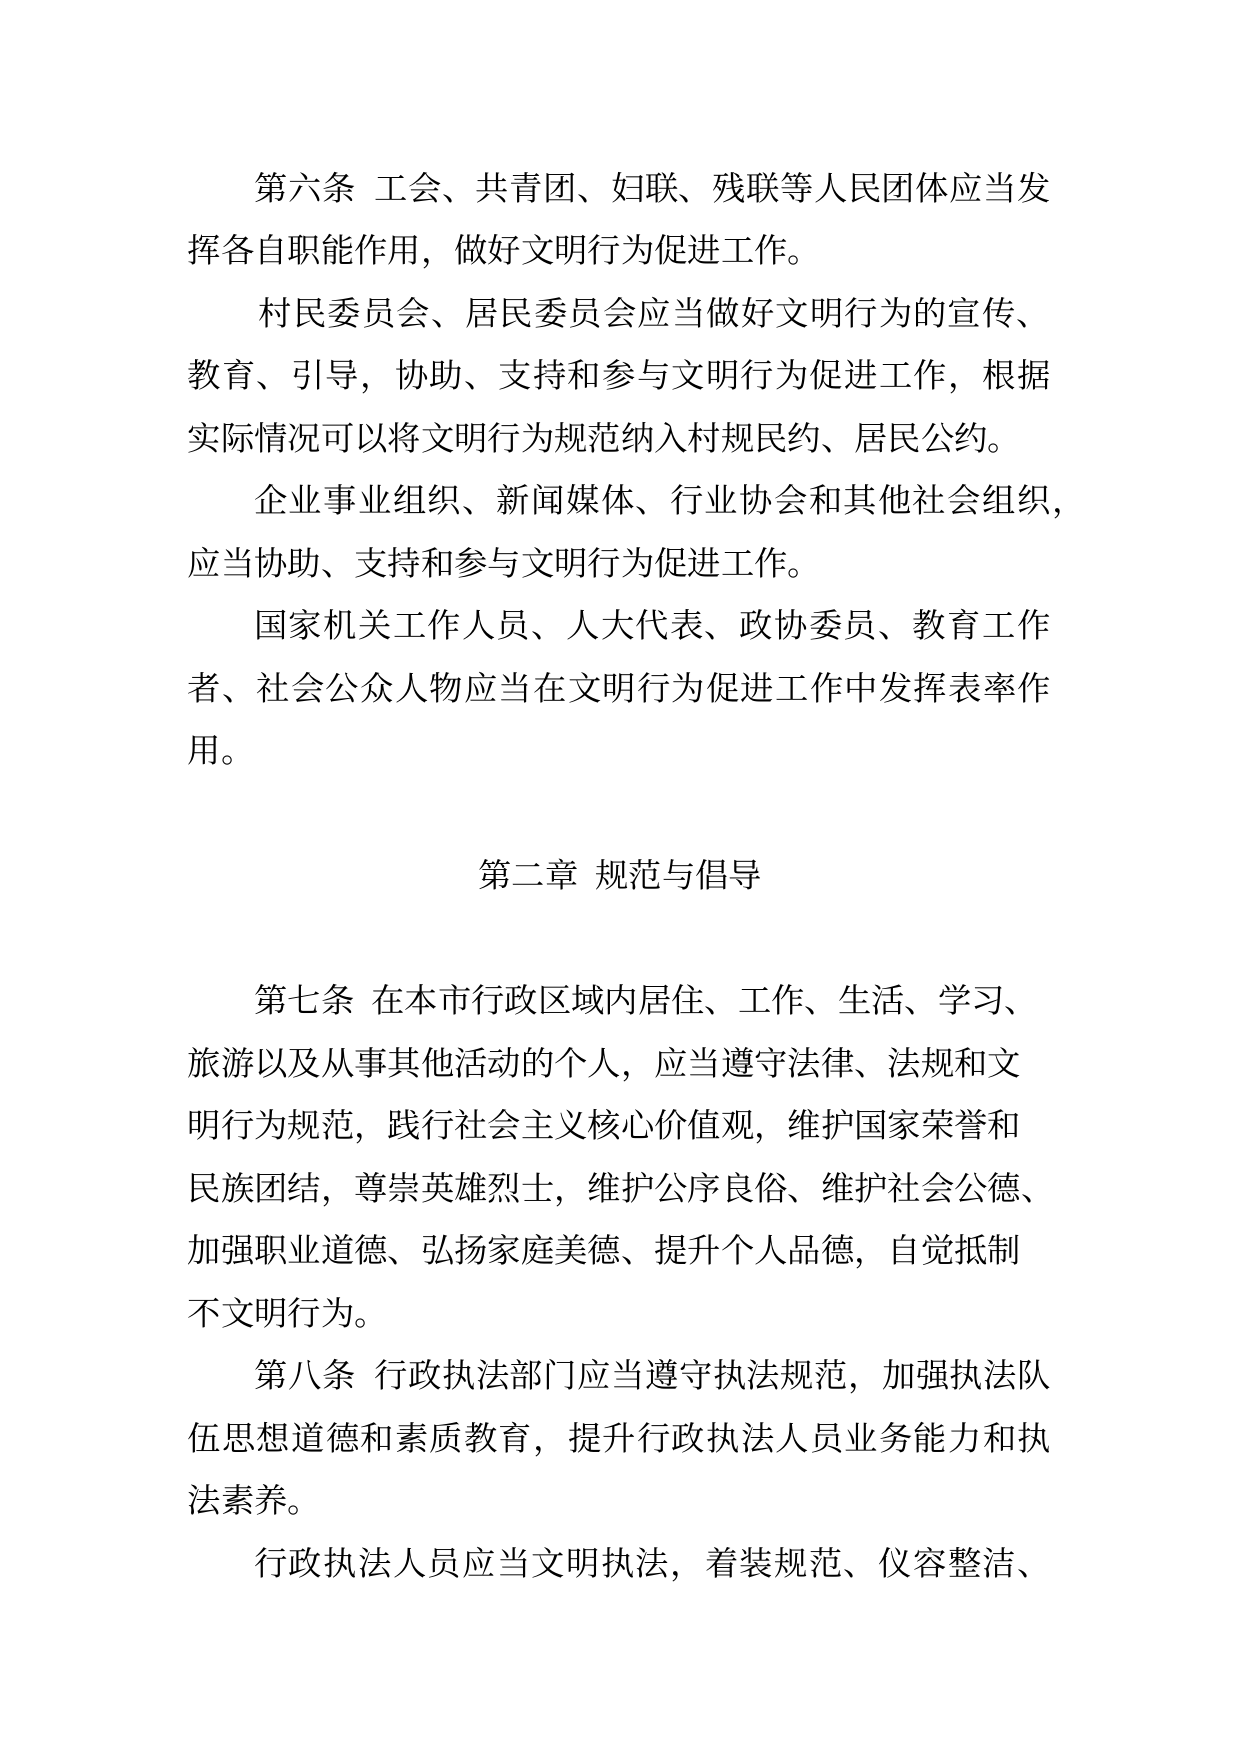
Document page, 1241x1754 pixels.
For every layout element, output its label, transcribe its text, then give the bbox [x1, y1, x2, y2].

text 企业事业组织、新闻媒体、行业协会和其他社会组织，应当协助、支持和参与文明行为促进工作。 [187, 462, 1053, 587]
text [187, 1525, 1053, 1587]
list 规范与倡导 [187, 837, 1053, 900]
text 第六条 工会、共青团、妇联、残联等人民团体应当发挥各自职能作用，做好文明行为促进工作。 [187, 150, 1053, 275]
text 国家机关工作人员、人大代表、政协委员、教育工作者、社会公众人物应当在文明行为促进工作中发挥表率作用。 [187, 587, 1053, 775]
text 第七条 在本市行政区域内居住、工作、生活、学习、旅游以及从事其他活动的个人，应当遵守法律、法规和文明行为规范，践行社会主义核心价值观，维护国家荣誉和民族团结，尊崇英雄烈士，维护公序良俗、维护社会公德、加强职业道德、弘扬家庭美德、提升个人品德，自觉抵制不文明行为。 [187, 962, 1053, 1337]
text 第八条 行政执法部门应当遵守执法规范，加强执法队伍思想道德和素质教育，提升行政执法人员业务能力和执法素养。 [187, 1337, 1053, 1525]
text 村民委员会、居民委员会应当做好文明行为的宣传、教育、引导，协助、支持和参与文明行为促进工作，根据实际情况可以将文明行为规范纳入村规民约、居民公约。 [187, 275, 1053, 462]
